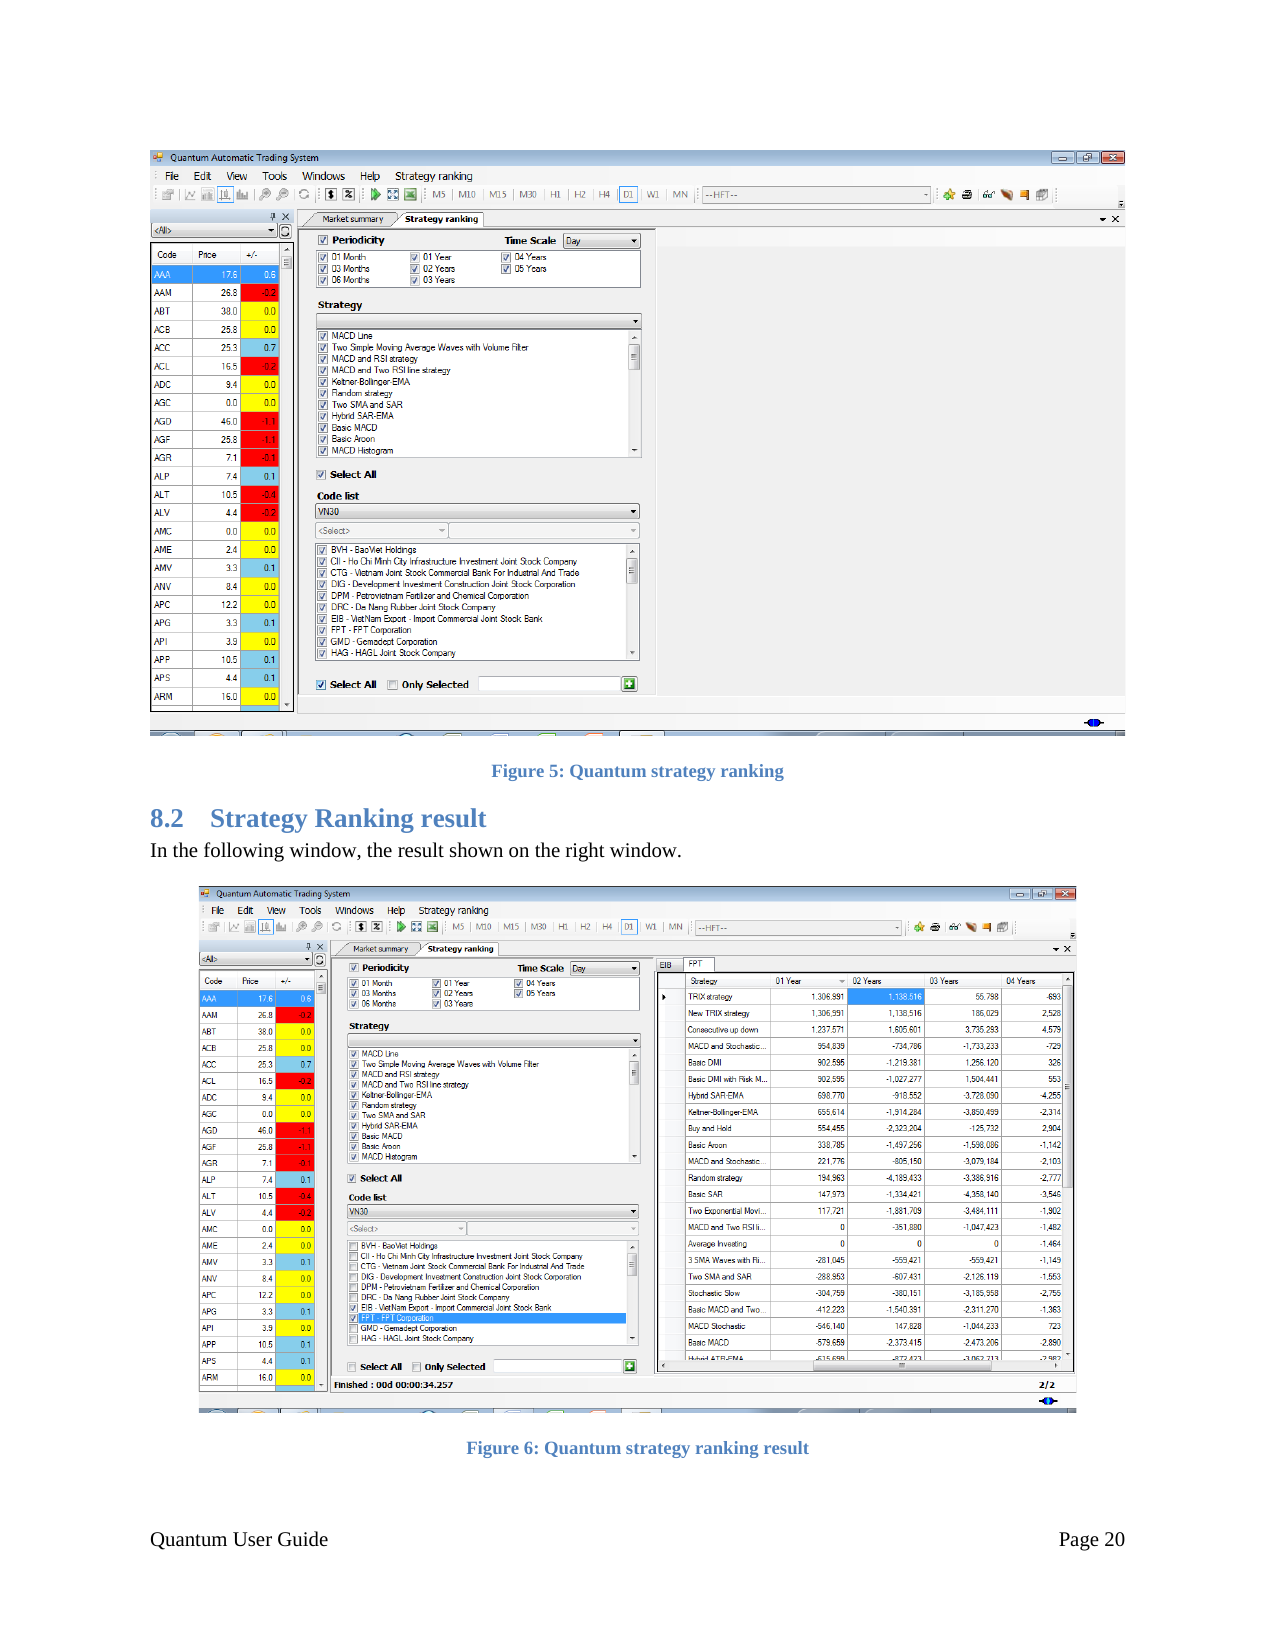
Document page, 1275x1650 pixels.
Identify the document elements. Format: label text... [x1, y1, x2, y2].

picture [150, 150, 1125, 736]
text In the following window, the result shown on the right window. [150, 838, 1125, 862]
subtitle Strategy Ranking result [150, 802, 1125, 833]
picture [198, 886, 1077, 1413]
